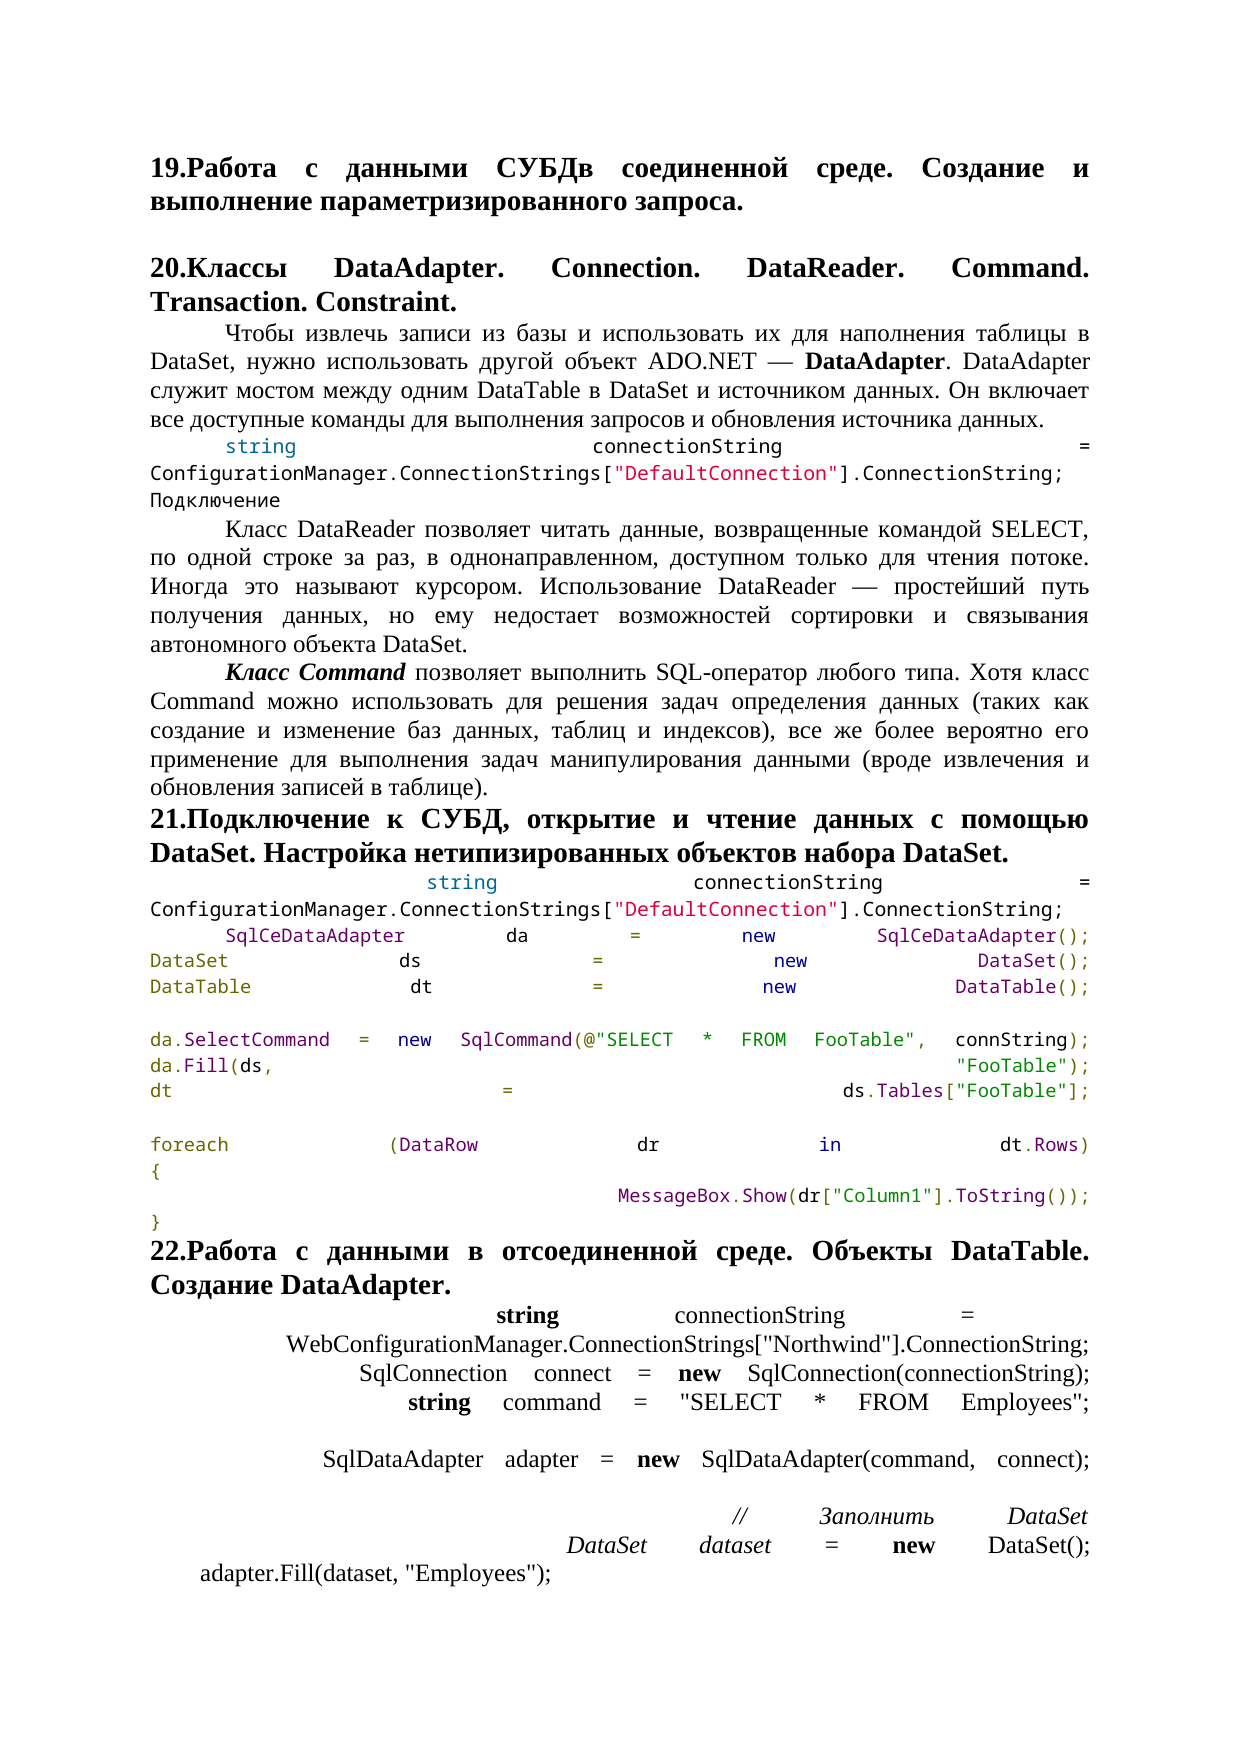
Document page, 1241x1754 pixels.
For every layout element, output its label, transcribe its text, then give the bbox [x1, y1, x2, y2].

text string connectionString = ConfigurationManager.ConnectionStrings["DefaultConnection"].ConnectionString; [150, 868, 1090, 922]
text Чтобы извлечь записи из базы и использовать их для наполнения таблицы в DataSet, нужно использовать другой объект ADO.NET — DataAdapter. DataAdapter служит мостом между одним DataTable в DataSet и источником данных. Он включает все доступные команды для выполнения запросов и обновления источника данных. [150, 318, 1090, 433]
text 21.Подключение к СУБД, открытие и чтение данных с помощью DataSet. Настройка нетипизированных объектов набора DataSet. [150, 801, 1090, 868]
text 22.Работа с данными в отсоединенной среде. Объекты DataTable. Создание DataAdapter. [150, 1233, 1090, 1301]
text SqlCeDataAdapter da = new SqlCeDataAdapter(); DataSet ds = new DataSet(); DataTable dt = new DataTable(); da.SelectCommand = new SqlCommand(@"SELECT * FROM FooTable", connString); da.Fill(ds, "FooTable"); dt = ds.Tables["FooTable"]; foreach (DataRow dr in dt.Rows) { MessageBox.Show(dr["Column1"].ToString()); } [150, 922, 1090, 1233]
text Класс DataReader позволяет читать данные, возвращенные командой SELECT, по одной строке за раз, в однонаправленном, доступном только для чтения потоке. Иногда это называют курсором. Использование DataReader — простейший путь получения данных, но ему недостает возможностей сортировки и связывания автономного объекта DataSet. [150, 514, 1090, 657]
text Класс Command позволяет выполнить SQL-оператор любого типа. Хотя класс Command можно использовать для решения задач определения данных (таких как создание и изменение баз данных, таблиц и индексов), все же более вероятно его применение для выполнения задач манипулирования данными (вроде извлечения и обновления записей в таблице). [150, 657, 1090, 801]
text string connectionString = ConfigurationManager.ConnectionStrings["DefaultConnection"].ConnectionString; Подключение [150, 433, 1090, 514]
text 19.Работа с данными СУБДв соединенной среде. Создание и выполнение параметризированного запроса. [150, 150, 1090, 217]
text 20.Классы DataAdapter. Connection. DataReader. Command. Transaction. Constraint. [150, 251, 1090, 318]
text string connectionString = WebConfigurationManager.ConnectionStrings["Northwind"].ConnectionString; SqlConnection connect = new SqlConnection(connectionString); string command = "SELECT * FROM Employees"; SqlDataAdapter adapter = new SqlDataAdapter(command, connect); // Заполнить DataSet DataSet dataset = new DataSet(); adapter.Fill(dataset, "Employees"); [150, 1301, 1090, 1587]
